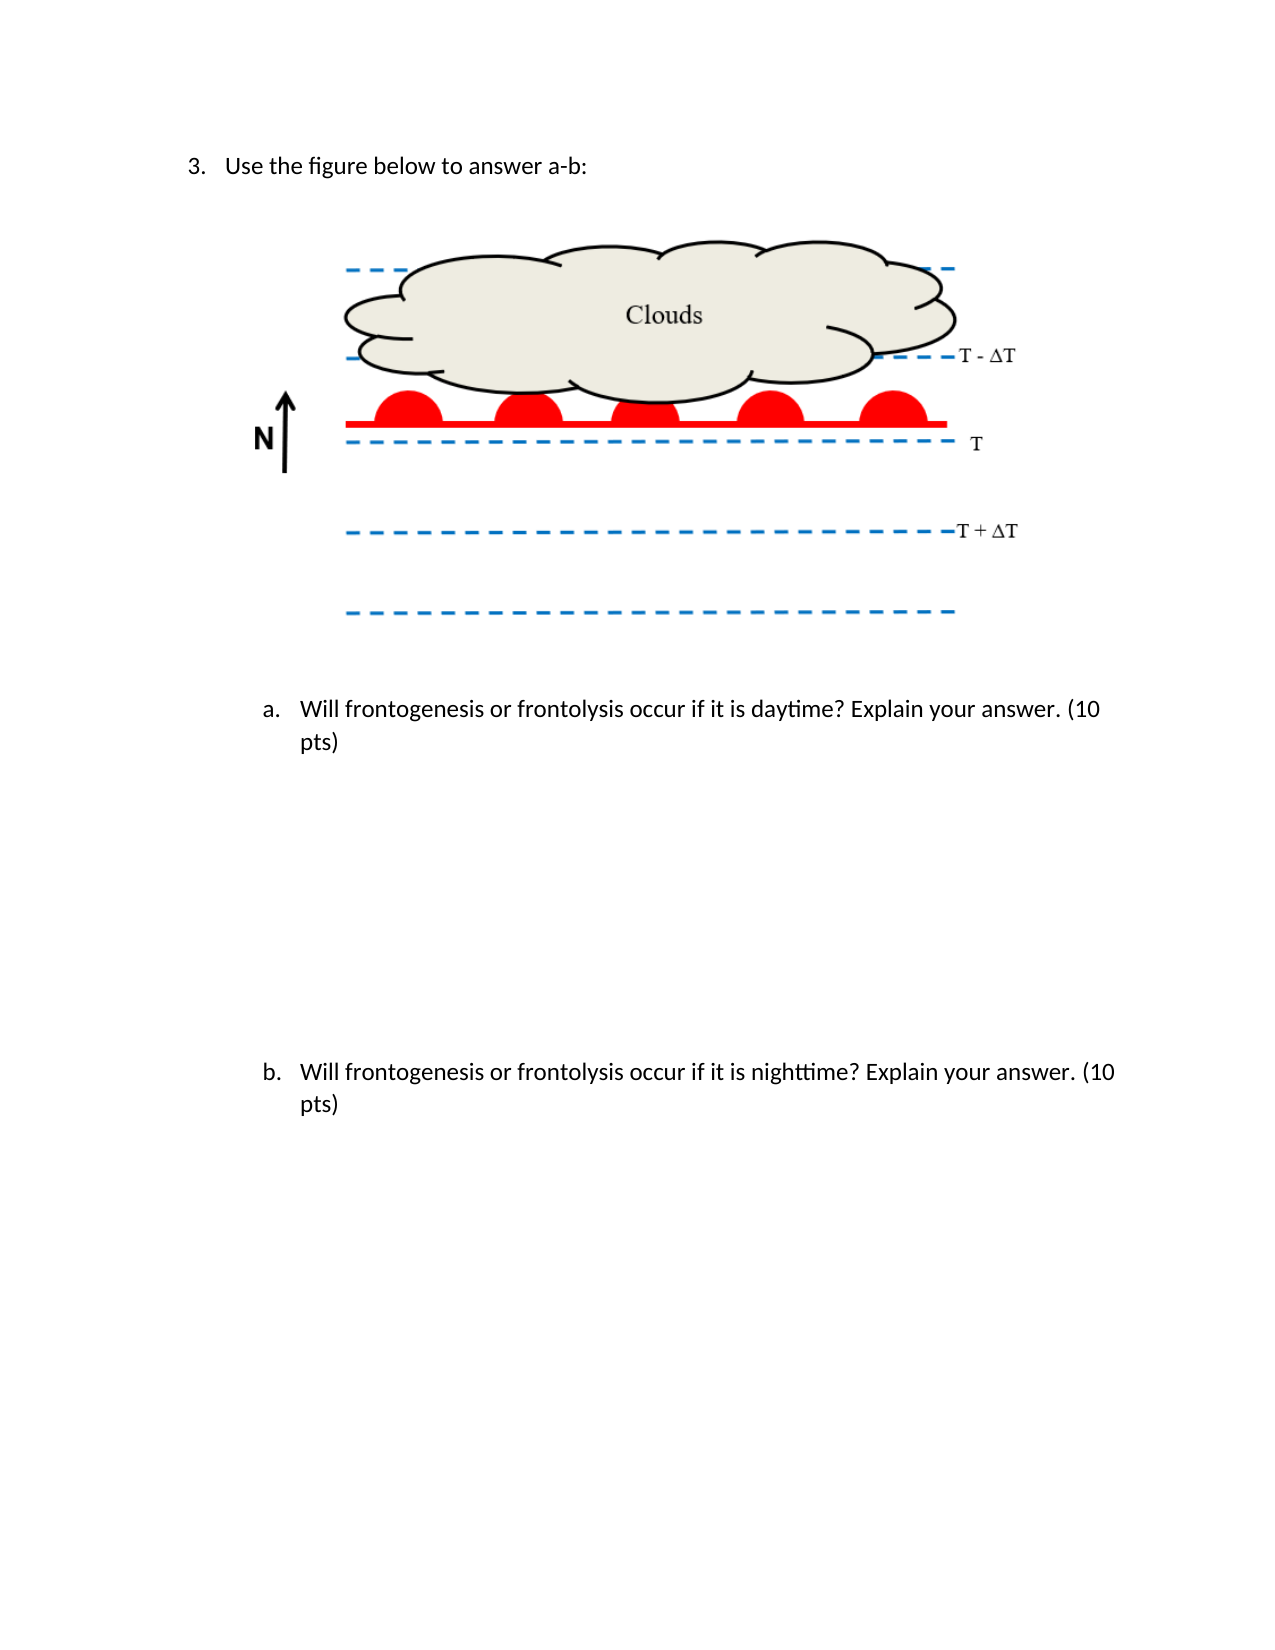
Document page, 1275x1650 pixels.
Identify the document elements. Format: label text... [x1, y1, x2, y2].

list Will frontogenesis or frontolysis occur if it is nighttime? Explain your answer. (10 pts) [262, 1056, 1125, 1119]
list Use the figure below to answer a-b: [187, 150, 1125, 181]
picture [237, 232, 1038, 626]
list Will frontogenesis or frontolysis occur if it is daytime? Explain your answer. (10 pts) [262, 693, 1125, 757]
